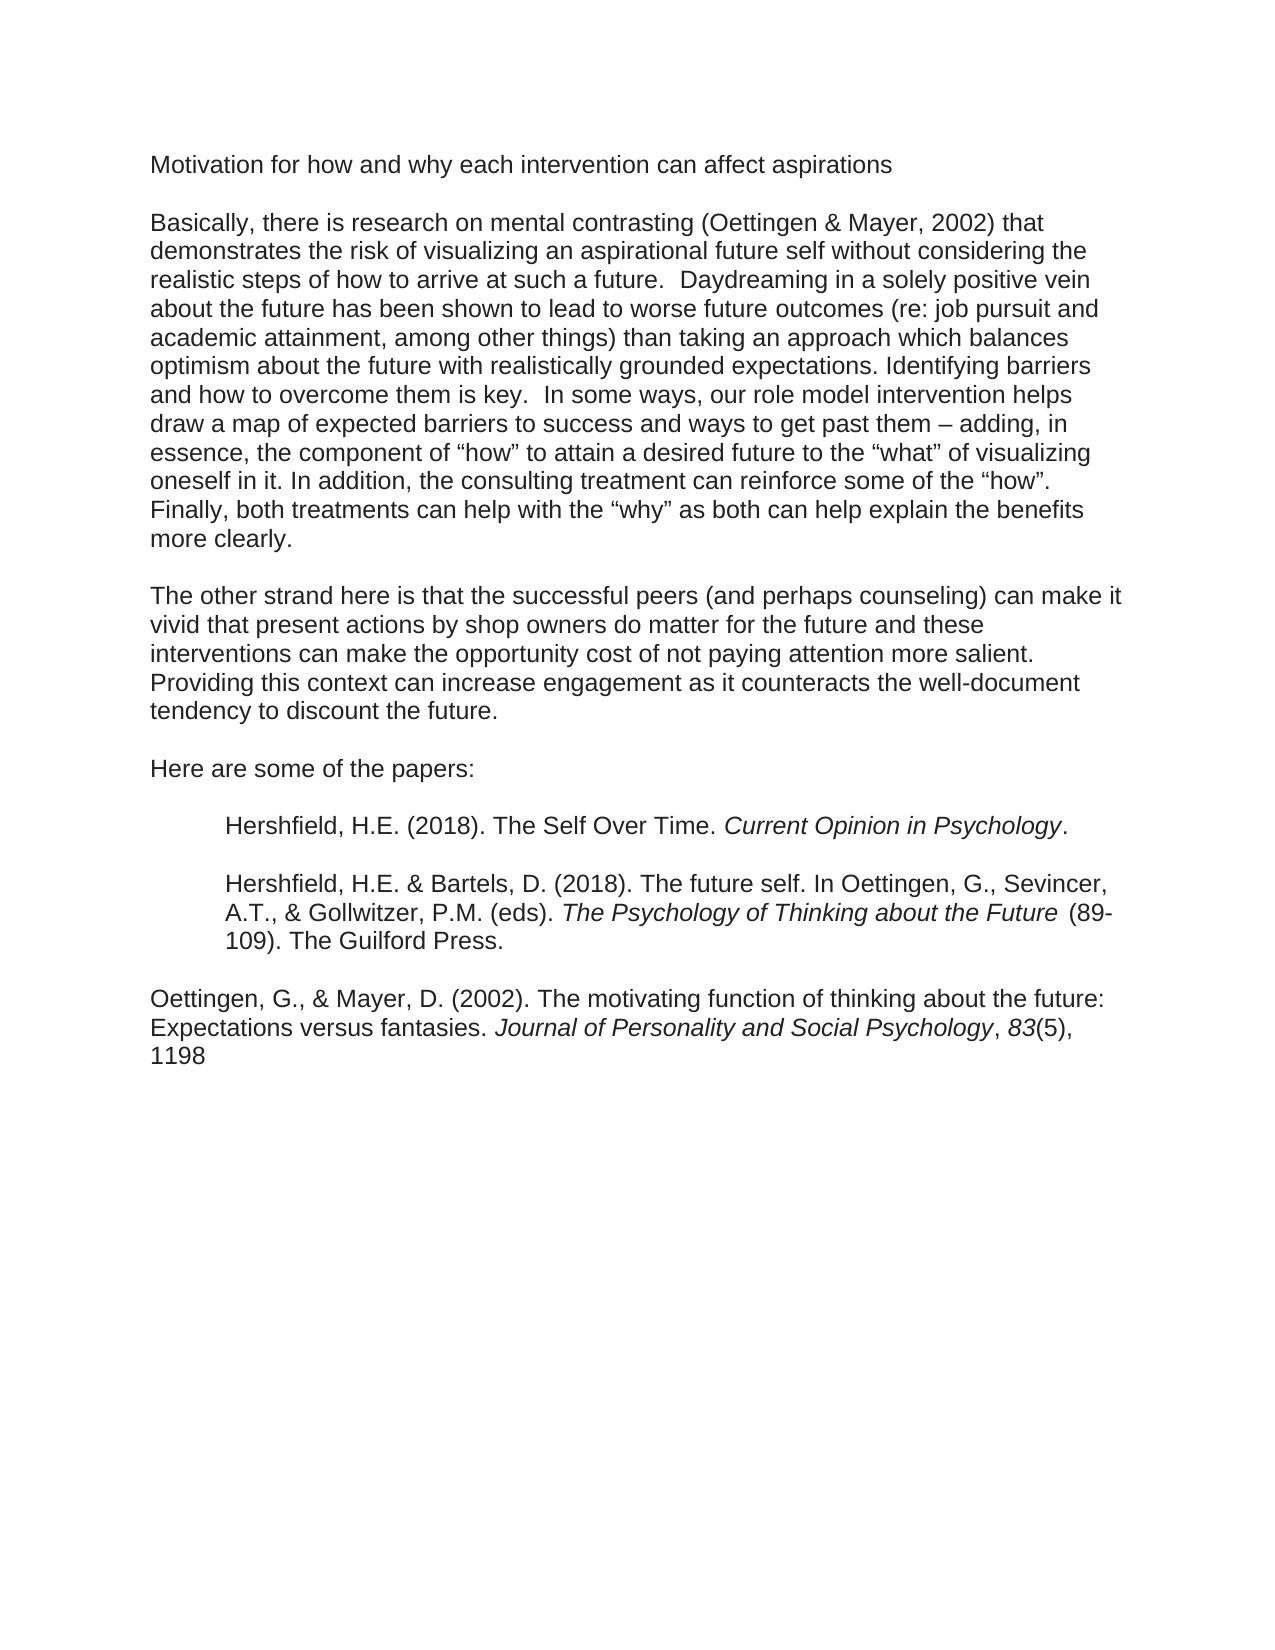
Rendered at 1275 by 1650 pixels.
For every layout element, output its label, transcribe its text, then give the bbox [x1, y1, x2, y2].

text Here are some of the papers: [150, 754, 1125, 782]
text Basically, there is research on mental contrasting (Oettingen & Mayer, 2002) that demonstrates the risk of visualizing an aspirational future self without considering the realistic steps of how to arrive at such a future. Daydreaming in a solely positive vein about the future has been shown to lead to worse future outcomes (re: job pursuit and academic attainment, among other things) than taking an approach which balances optimism about the future with realistically grounded expectations. Identifying barriers and how to overcome them is key. In some ways, our role model intervention helps draw a map of expected barriers to success and ways to get past them – adding, in essence, the component of “how” to attain a desired future to the “what” of visualizing oneself in it. In addition, the consulting treatment can reinforce some of the “how”. Finally, both treatments can help with the “why” as both can help explain the benefits more clearly. [150, 207, 1125, 552]
text Motivation for how and why each intervention can affect aspirations [150, 150, 1125, 179]
text The other strand here is that the successful peers (and perhaps counseling) can make it vivid that present actions by shop owners do matter for the future and these interventions can make the opportunity cost of not paying attention more salient. Providing this context can increase engagement as it counteracts the well-document tendency to discount the future. [150, 581, 1125, 725]
text Oettingen, G., & Mayer, D. (2002). The motivating function of thinking about the future: Expectations versus fantasies. Journal of Personality and Social Psychology, 83(5), 1198 [150, 984, 1125, 1070]
text Hershfield, H.E. (2018). The Self Over Time. Current Opinion in Psychology. [225, 811, 1125, 840]
text Hershfield, H.E. & Bartels, D. (2018). The future self. In Oettingen, G., Sevincer, A.T., & Gollwitzer, P.M. (eds). The Psychology of Thinking about the Future (89-109). The Guilford Press. [225, 869, 1125, 955]
